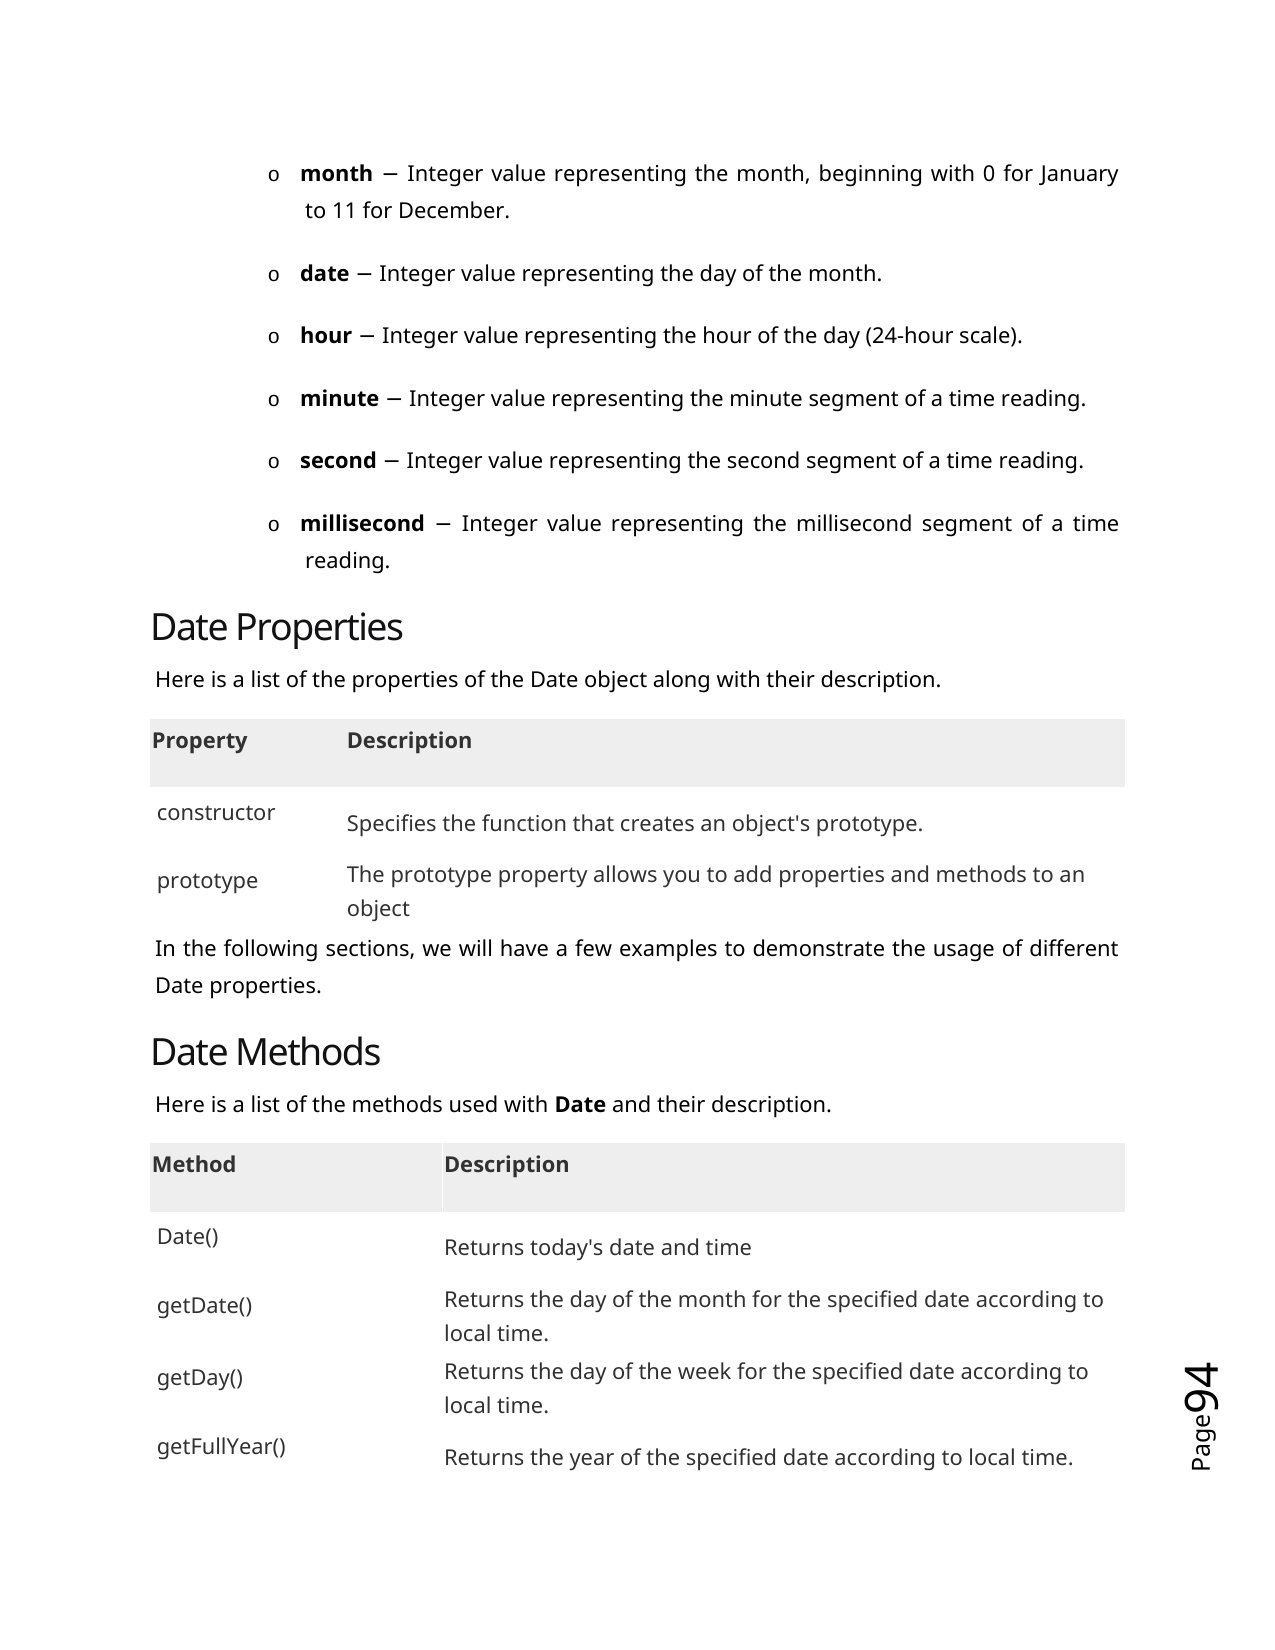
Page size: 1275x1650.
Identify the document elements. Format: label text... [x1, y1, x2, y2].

table_header Method [150, 1143, 442, 1212]
table_cell Returns the day of the week for the specified date according to local time. [443, 1350, 1125, 1421]
list millisecond − Integer value representing the millisecond segment of a time reading. [267, 500, 1120, 575]
table_cell constructor [150, 787, 345, 853]
table_cell getDate() [150, 1278, 442, 1349]
list hour − Integer value representing the hour of the day (24-hour scale). [267, 312, 1120, 350]
table_header Description [345, 719, 1125, 787]
table_cell Returns the day of the month for the specified date according to local time. [443, 1278, 1125, 1349]
table_cell getDay() [150, 1350, 442, 1421]
text Here is a list of the properties of the Date object along with their description. [155, 656, 1120, 693]
table_cell getFullYear() [150, 1421, 442, 1487]
text Here is a list of the methods used with Date and their description. [155, 1081, 1120, 1118]
text Date Methods [150, 1025, 1120, 1076]
table_cell Specifies the function that creates an object's prototype. [345, 787, 1125, 853]
table_cell Date() [150, 1212, 442, 1278]
list second − Integer value representing the second segment of a time reading. [267, 437, 1120, 475]
table_cell The prototype property allows you to add properties and methods to an object [345, 853, 1125, 925]
text In the following sections, we will have a few examples to demonstrate the usage of different Date properties. [155, 925, 1120, 1000]
table_header Description [443, 1143, 1125, 1212]
list month − Integer value representing the month, beginning with 0 for January to 11 for December. [267, 150, 1120, 225]
table_header Property [150, 719, 345, 787]
table_cell prototype [150, 853, 345, 925]
list minute − Integer value representing the minute segment of a time reading. [267, 375, 1120, 412]
table_cell Returns today's date and time [443, 1212, 1125, 1278]
table_cell Returns the year of the specified date according to local time. [443, 1421, 1125, 1487]
text Date Properties [150, 600, 1120, 651]
list date − Integer value representing the day of the month. [267, 250, 1120, 287]
